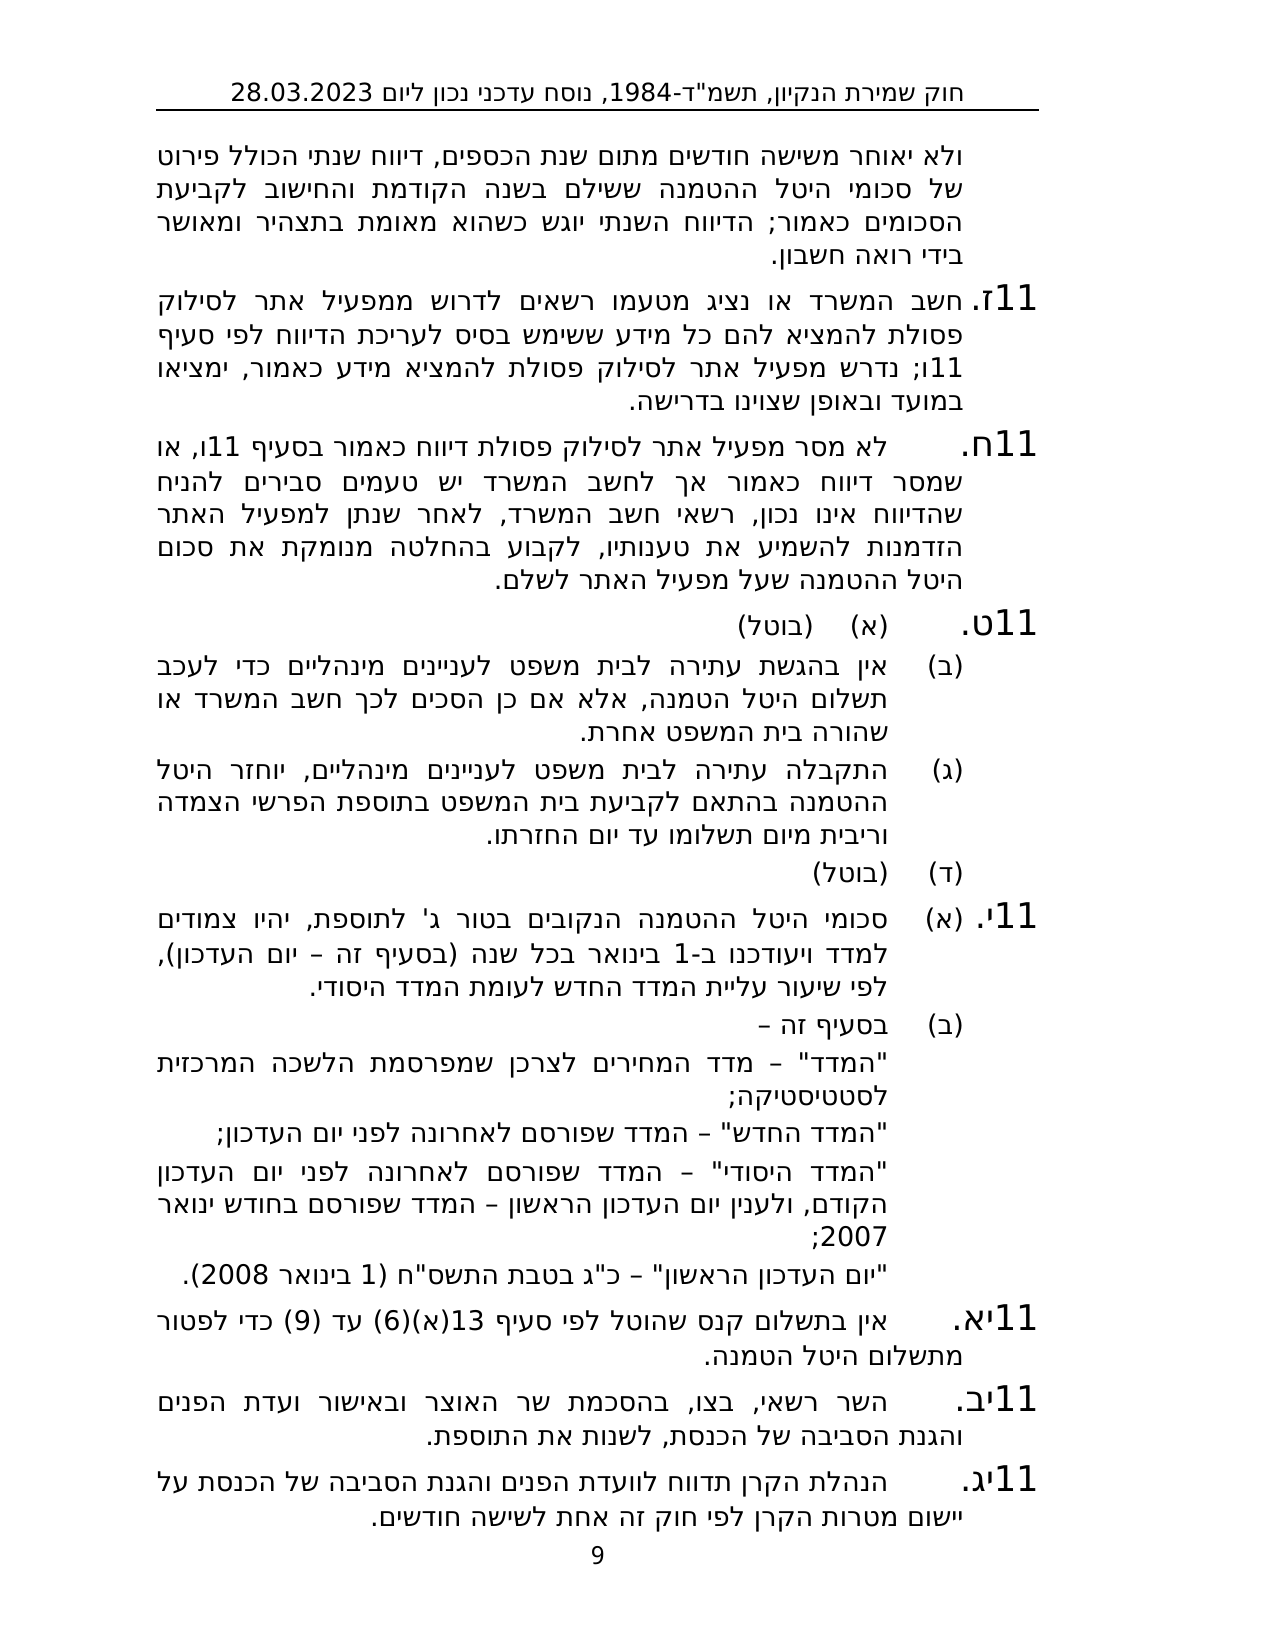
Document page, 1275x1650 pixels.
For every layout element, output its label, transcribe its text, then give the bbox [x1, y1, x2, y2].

text 11ח. לא מסר מפעיל אתר לסילוק פסולת דיווח כאמור בסעיף 11ו, או שמסר דיווח כאמור אך לחשב המשרד יש טעמים סבירים להניח שהדיווח אינו נכון, רשאי חשב המשרד, לאחר שנתן למפעיל האתר הזדמנות להשמיע את טענותיו, לקבוע בהחלטה מנומקת את סכום היטל ההטמנה שעל מפעיל האתר לשלם. [156, 537, 1039, 710]
text (ב) בסעיף זה – [156, 1123, 964, 1155]
text (ג) התקבלה עתירה לבית משפט לעניינים מינהליים, יוחזר היטל ההטמנה בהתאם לקביעת בית המשפט בתוספת הפרשי הצמדה וריבית מיום תשלומו עד יום החזרתו. [156, 868, 964, 965]
text "יום העדכון הראשון" – כ"ג בטבת התשס"ח (1 בינואר 2008). [156, 1374, 889, 1405]
text (ד) (בוטל) [156, 972, 964, 1003]
text "המדד היסודי" – המדד שפורסם לאחרונה לפני יום העדכון הקודם, ולענין יום העדכון הראשון – המדד שפורסם בחודש ינואר 2007; [156, 1270, 889, 1367]
text 11י. (א) סכומי היטל ההטמנה הנקובים בטור ג' לתוספת, יהיו צמודים למדד ויעודכנו ב-1 בינואר בכל שנה (בסעיף זה – יום העדכון), לפי שיעור עליית המדד החדש לעומת המדד היסודי. [156, 1010, 1039, 1117]
text (ב) אין בהגשת עתירה לבית משפט לעניינים מינהליים כדי לעכב תשלום היטל הטמנה, אלא אם כן הסכים לכך חשב המשרד או שהורה בית המשפט אחרת. [156, 764, 964, 862]
text 11ט. (א) (בוטל) [156, 716, 1039, 758]
text 11ו. במועד תשלום היטל הטמנה, ימסור כל מפעיל לחשב המשרד דיווח בדבר פירוט החישוב לקביעת הסכום ששולם, במתכונת שיורה עליה חשב המשרד; כן ימציא כל מפעיל לחשב המשרד, בתום כל שנת כספים ולא יאוחר משישה חודשים מתום שנת הכספים, דיווח שנתי הכולל פירוט של סכומי היטל ההטמנה ששילם בשנה הקודמת והחישוב לקביעת הסכומים כאמור; הדיווח השנתי יוגש כשהוא מאומת בתצהיר ומאושר בידי רואה חשבון. [156, 147, 1039, 385]
text "המדד" – מדד המחירים לצרכן שמפרסמת הלשכה המרכזית לסטטיסטיקה; [156, 1161, 889, 1226]
text "המדד החדש" – המדד שפורסם לאחרונה לפני יום העדכון; [156, 1232, 889, 1263]
text 11יא. אין בתשלום קנס שהוטל לפי סעיף 13(א)(6) עד (9) כדי לפטור מתשלום היטל הטמנה. [156, 1412, 1039, 1486]
text 11ז. חשב המשרד או נציג מטעמו רשאים לדרוש ממפעיל אתר לסילוק פסולת להמציא להם כל מידע ששימש בסיס לעריכת הדיווח לפי סעיף 11ו; נדרש מפעיל אתר לסילוק פסולת להמציא מידע כאמור, ימציאו במועד ובאופן שצוינו בדרישה. [156, 391, 1039, 531]
